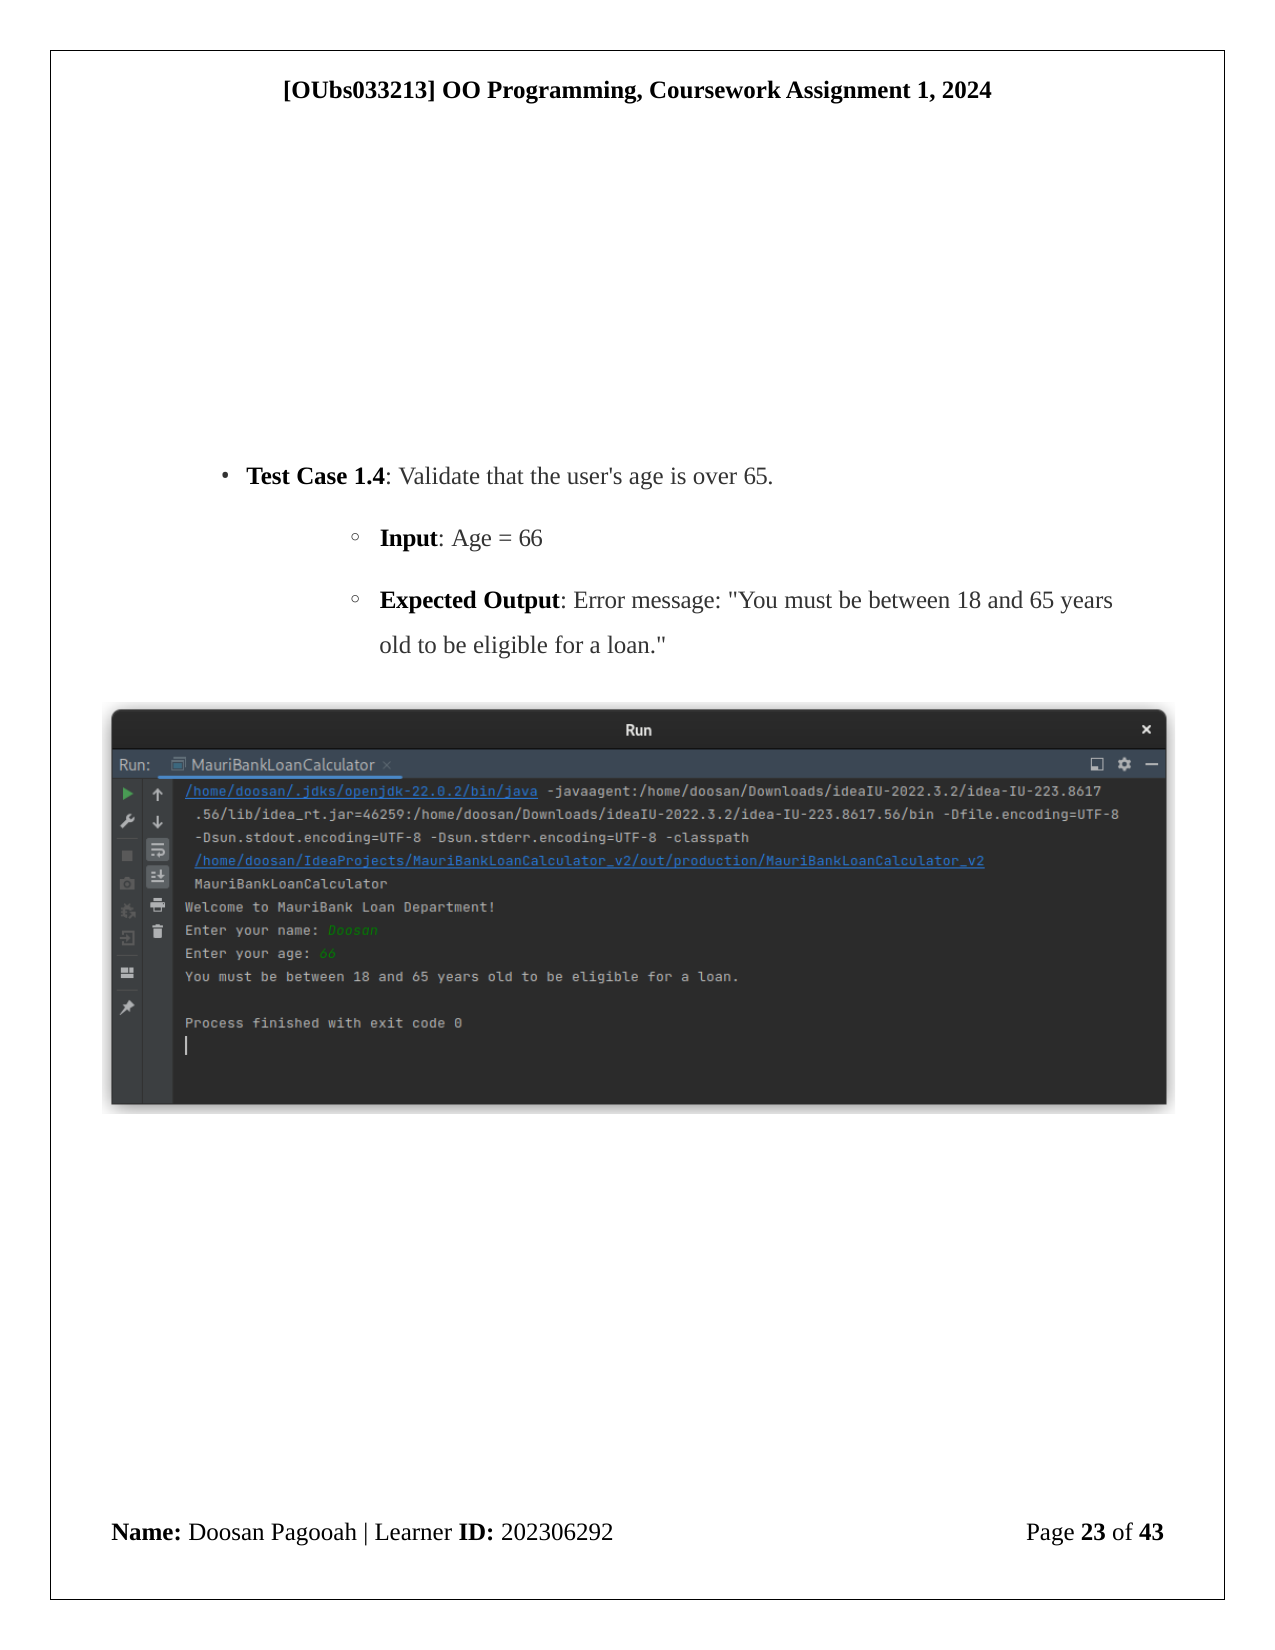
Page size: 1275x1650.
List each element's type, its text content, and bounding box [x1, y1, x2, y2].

list Test Case 1.4: Validate that the user's age is over 65. [220, 457, 1173, 492]
list Expected Output: Error message: "You must be between 18 and 65 years old to be eligible for a loan." [348, 582, 1124, 659]
list Input: Age = 66 [348, 520, 1173, 554]
picture [102, 702, 1176, 1114]
